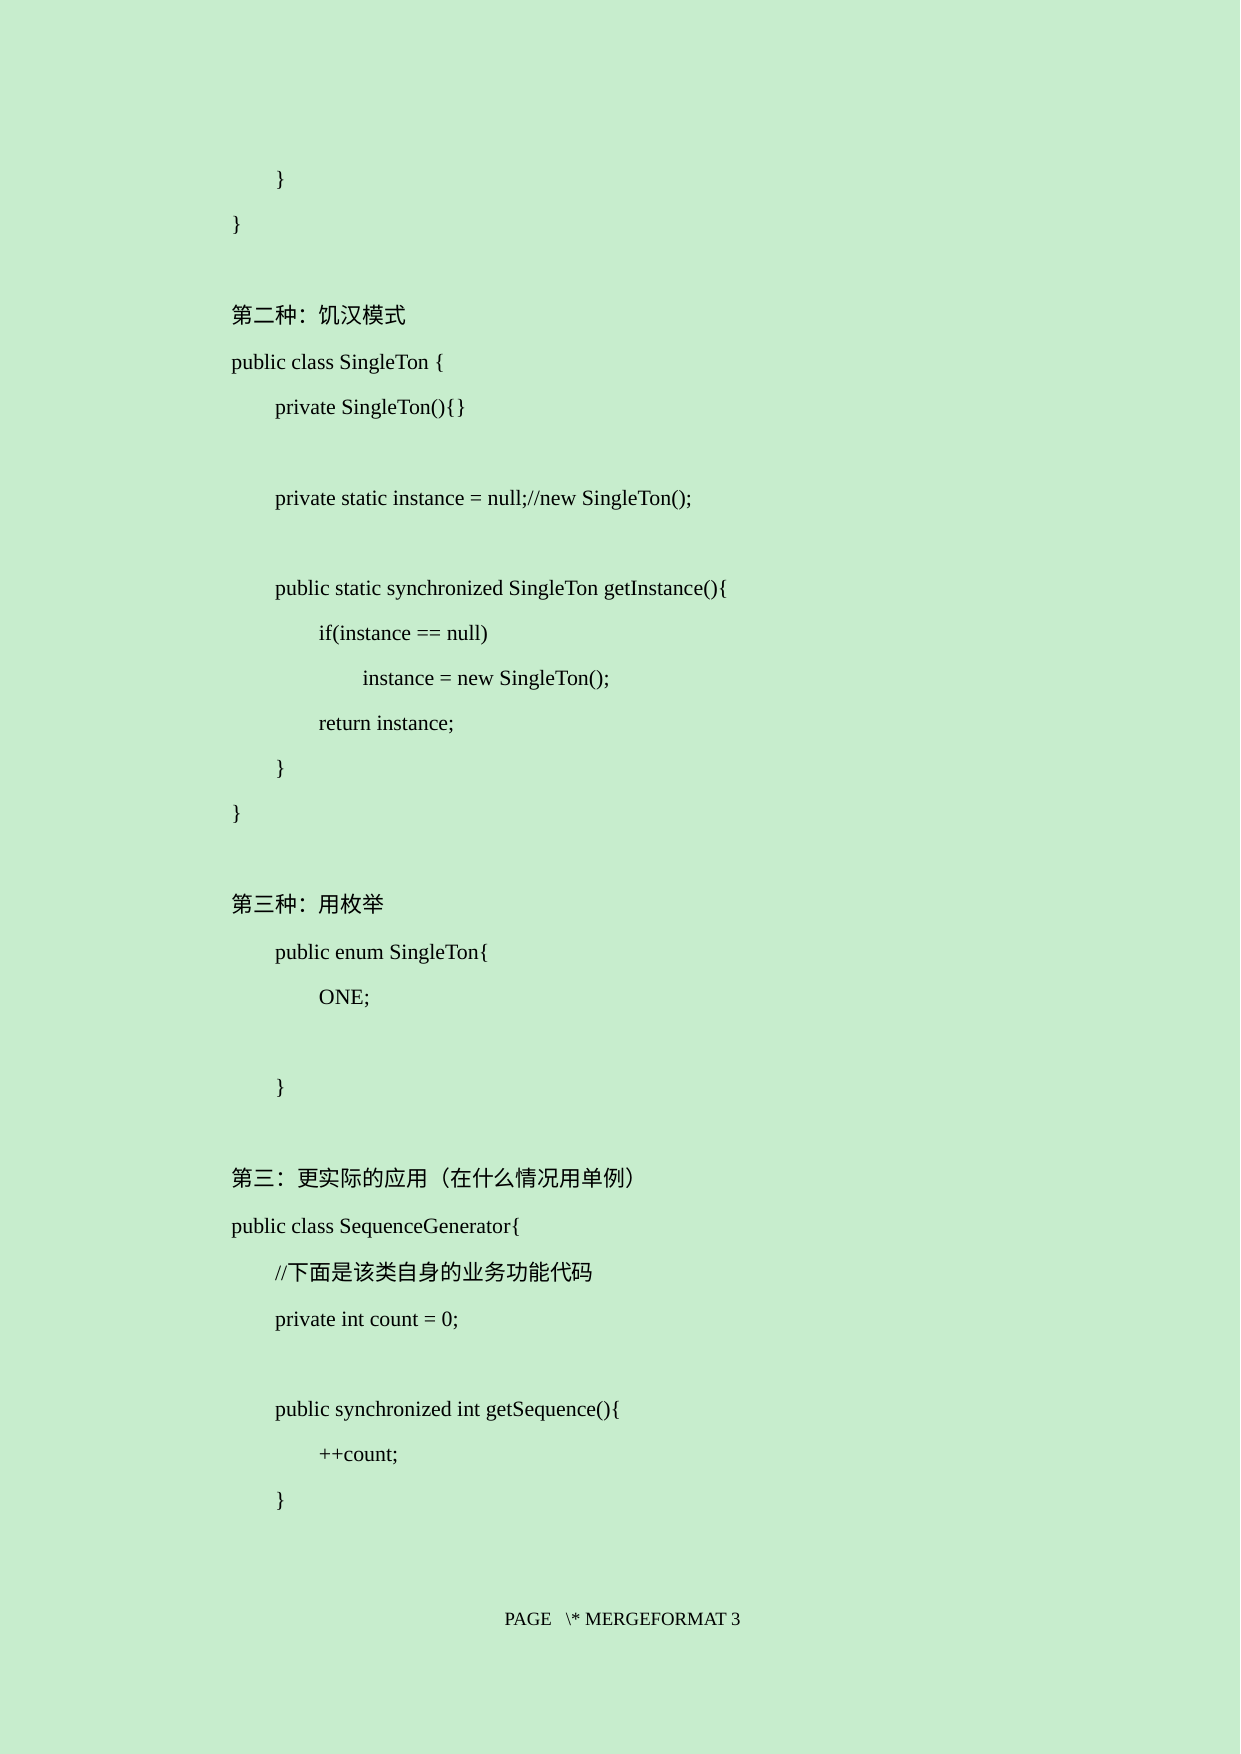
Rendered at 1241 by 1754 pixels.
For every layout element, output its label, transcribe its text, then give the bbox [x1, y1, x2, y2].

text } [187, 1071, 1053, 1103]
text public class SingleTon { [187, 346, 1053, 378]
text } [187, 162, 1053, 194]
text private SingleTon(){} [187, 391, 1053, 423]
text public static synchronized SingleTon getInstance(){ [187, 571, 1053, 604]
text public synchronized int getSequence(){ [187, 1393, 1053, 1425]
text 第三：更实际的应用（在什么情况用单例） [187, 1161, 1053, 1193]
text } [187, 1483, 1053, 1515]
text } [187, 797, 1053, 829]
text //下面是该类自身的业务功能代码 [187, 1254, 1053, 1287]
text public class SequenceGenerator{ [187, 1209, 1053, 1242]
text if(instance == null) [187, 616, 1053, 649]
text } [187, 207, 1053, 239]
text ONE; [187, 980, 1053, 1013]
text return instance; [187, 706, 1053, 739]
text private int count = 0; [187, 1302, 1053, 1335]
text 第二种：饥汉模式 [187, 297, 1053, 330]
text } [187, 752, 1053, 784]
text instance = new SingleTon(); [187, 661, 1053, 694]
text private static instance = null;//new SingleTon(); [187, 481, 1053, 513]
text public enum SingleTon{ [187, 935, 1053, 968]
text ++count; [187, 1438, 1053, 1470]
text 第三种：用枚举 [187, 887, 1053, 919]
